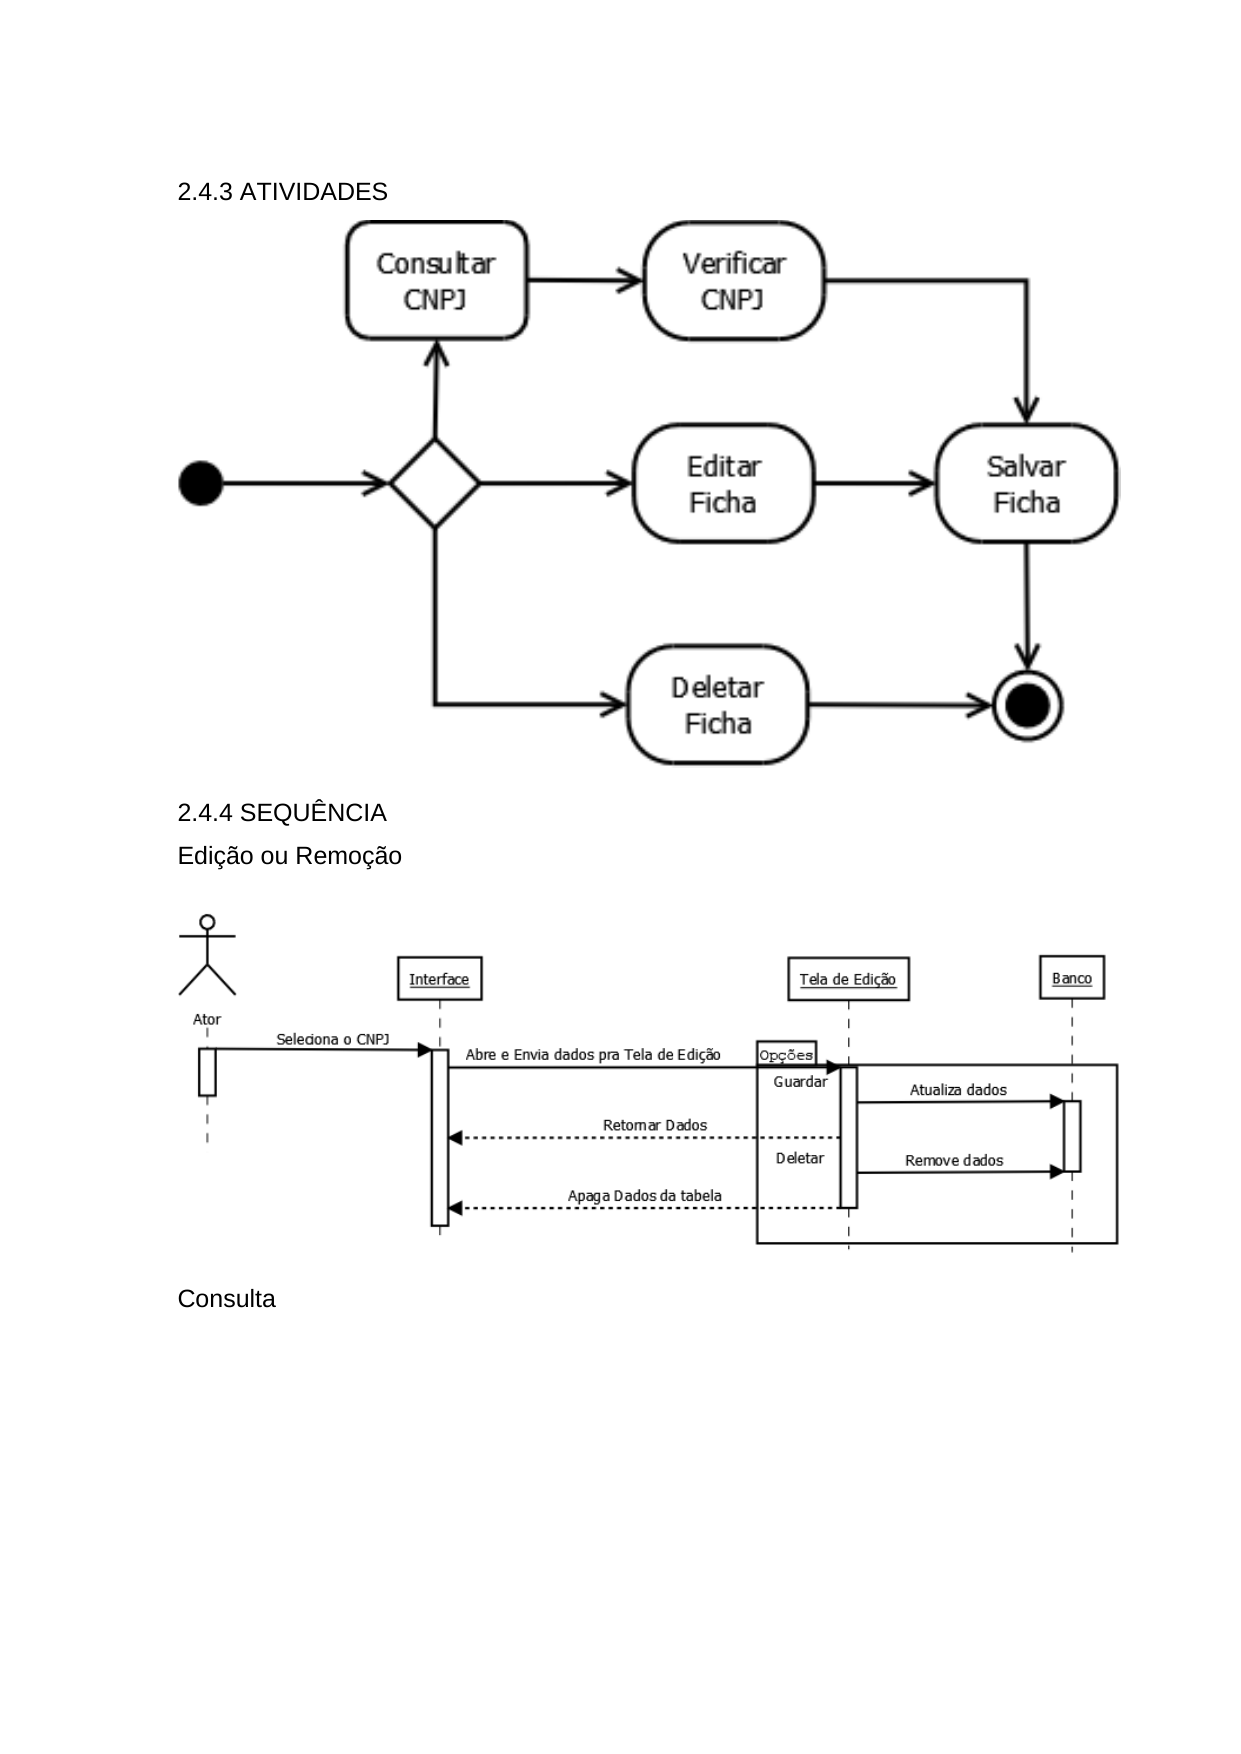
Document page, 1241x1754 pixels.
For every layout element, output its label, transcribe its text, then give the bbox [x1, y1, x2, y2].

text Consulta [177, 1284, 1122, 1313]
subtitle 2.4.4 SEQUÊNCIA [177, 798, 1122, 827]
picture [177, 900, 1121, 1254]
picture [177, 220, 1121, 768]
text Edição ou Remoção [177, 841, 1122, 870]
subtitle 2.4.3 ATIVIDADES [177, 177, 1122, 206]
